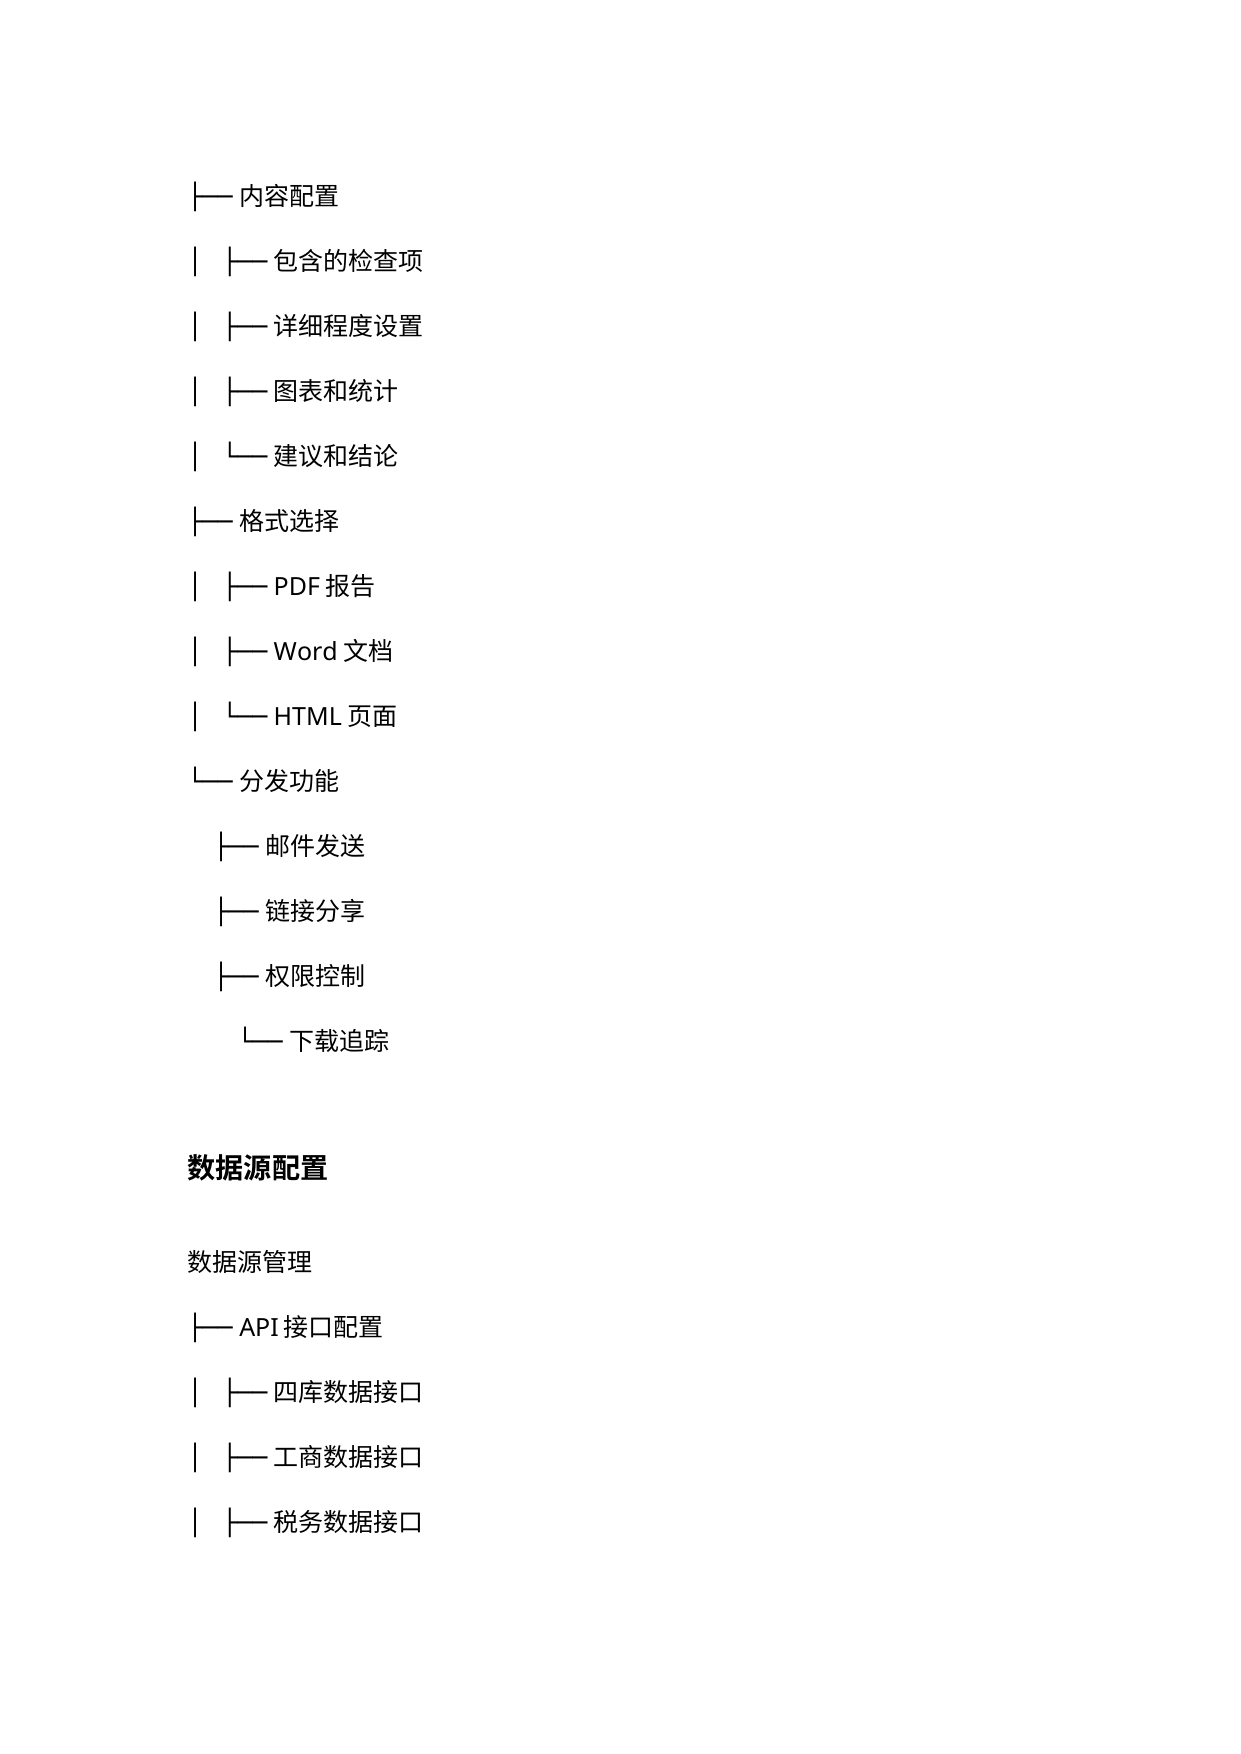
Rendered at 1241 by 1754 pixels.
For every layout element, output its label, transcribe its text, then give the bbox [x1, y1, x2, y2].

text │ ├── 工商数据接口 [187, 1423, 1053, 1488]
text 数据源管理 [187, 1228, 1053, 1293]
text ├── 链接分享 [187, 877, 1053, 942]
text │ ├── 税务数据接口 [187, 1488, 1053, 1553]
text 数据源配置 [187, 1134, 1053, 1199]
text │ ├── 包含的检查项 [187, 227, 1053, 292]
text ├── 内容配置 [187, 162, 1053, 227]
text ├── 邮件发送 [187, 812, 1053, 877]
text │ └── 建议和结论 [187, 422, 1053, 487]
text │ ├── 四库数据接口 [187, 1358, 1053, 1423]
text ├── API接口配置 [187, 1293, 1053, 1358]
text └── 分发功能 [187, 747, 1053, 812]
text │ ├── PDF报告 [187, 552, 1053, 617]
text │ ├── 详细程度设置 [187, 292, 1053, 357]
text └── 下载追踪 [187, 1007, 1053, 1072]
text │ ├── 图表和统计 [187, 357, 1053, 422]
text │ └── HTML页面 [187, 682, 1053, 747]
text │ ├── Word文档 [187, 617, 1053, 682]
text ├── 格式选择 [187, 487, 1053, 552]
text ├── 权限控制 [187, 942, 1053, 1007]
